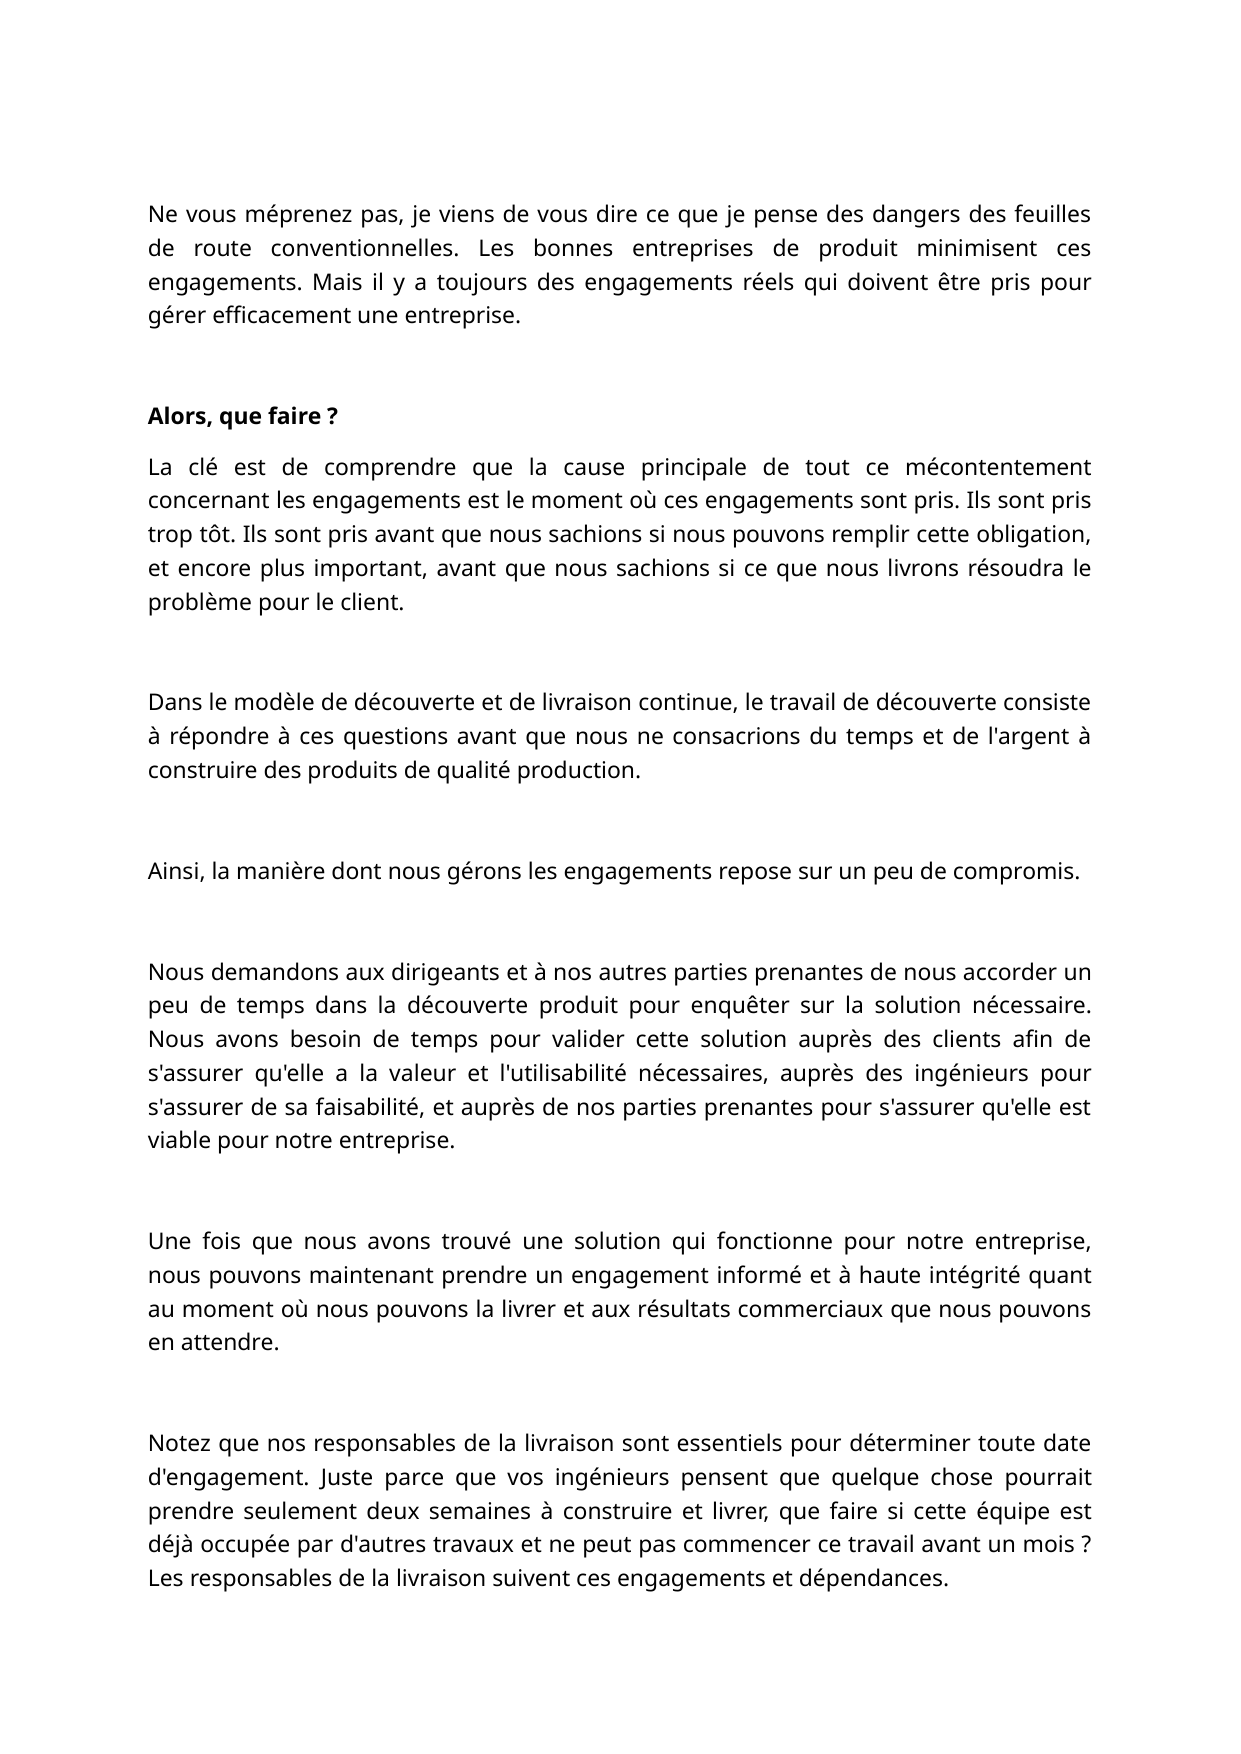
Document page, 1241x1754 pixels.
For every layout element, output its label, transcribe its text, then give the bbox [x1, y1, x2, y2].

text Ainsi, la manière dont nous gérons les engagements repose sur un peu de compromis. [148, 855, 1093, 886]
text Nous demandons aux dirigeants et à nos autres parties prenantes de nous accorder un peu de temps dans la découverte produit pour enquêter sur la solution nécessaire. Nous avons besoin de temps pour valider cette solution auprès des clients afin de s'assurer qu'elle a la valeur et l'utilisabilité nécessaires, auprès des ingénieurs pour s'assurer de sa faisabilité, et auprès de nos parties prenantes pour s'assurer qu'elle est viable pour notre entreprise. [148, 956, 1093, 1156]
text Notez que nos responsables de la livraison sont essentiels pour déterminer toute date d'engagement. Juste parce que vos ingénieurs pensent que quelque chose pourrait prendre seulement deux semaines à construire et livrer, que faire si cette équipe est déjà occupée par d'autres travaux et ne peut pas commencer ce travail avant un mois ? Les responsables de la livraison suivent ces engagements et dépendances. [148, 1427, 1093, 1593]
text Une fois que nous avons trouvé une solution qui fonctionne pour notre entreprise, nous pouvons maintenant prendre un engagement informé et à haute intégrité quant au moment où nous pouvons la livrer et aux résultats commerciaux que nous pouvons en attendre. [148, 1225, 1093, 1358]
text Ne vous méprenez pas, je viens de vous dire ce que je pense des dangers des feuilles de route conventionnelles. Les bonnes entreprises de produit minimisent ces engagements. Mais il y a toujours des engagements réels qui doivent être pris pour gérer efficacement une entreprise. [148, 198, 1093, 331]
text La clé est de comprendre que la cause principale de tout ce mécontentement concernant les engagements est le moment où ces engagements sont pris. Ils sont pris trop tôt. Ils sont pris avant que nous sachions si nous pouvons remplir cette obligation, et encore plus important, avant que nous sachions si ce que nous livrons résoudra le problème pour le client. [148, 451, 1093, 617]
text Alors, que faire ? [148, 400, 1093, 431]
text Dans le modèle de découverte et de livraison continue, le travail de découverte consiste à répondre à ces questions avant que nous ne consacrions du temps et de l'argent à construire des produits de qualité production. [148, 686, 1093, 785]
